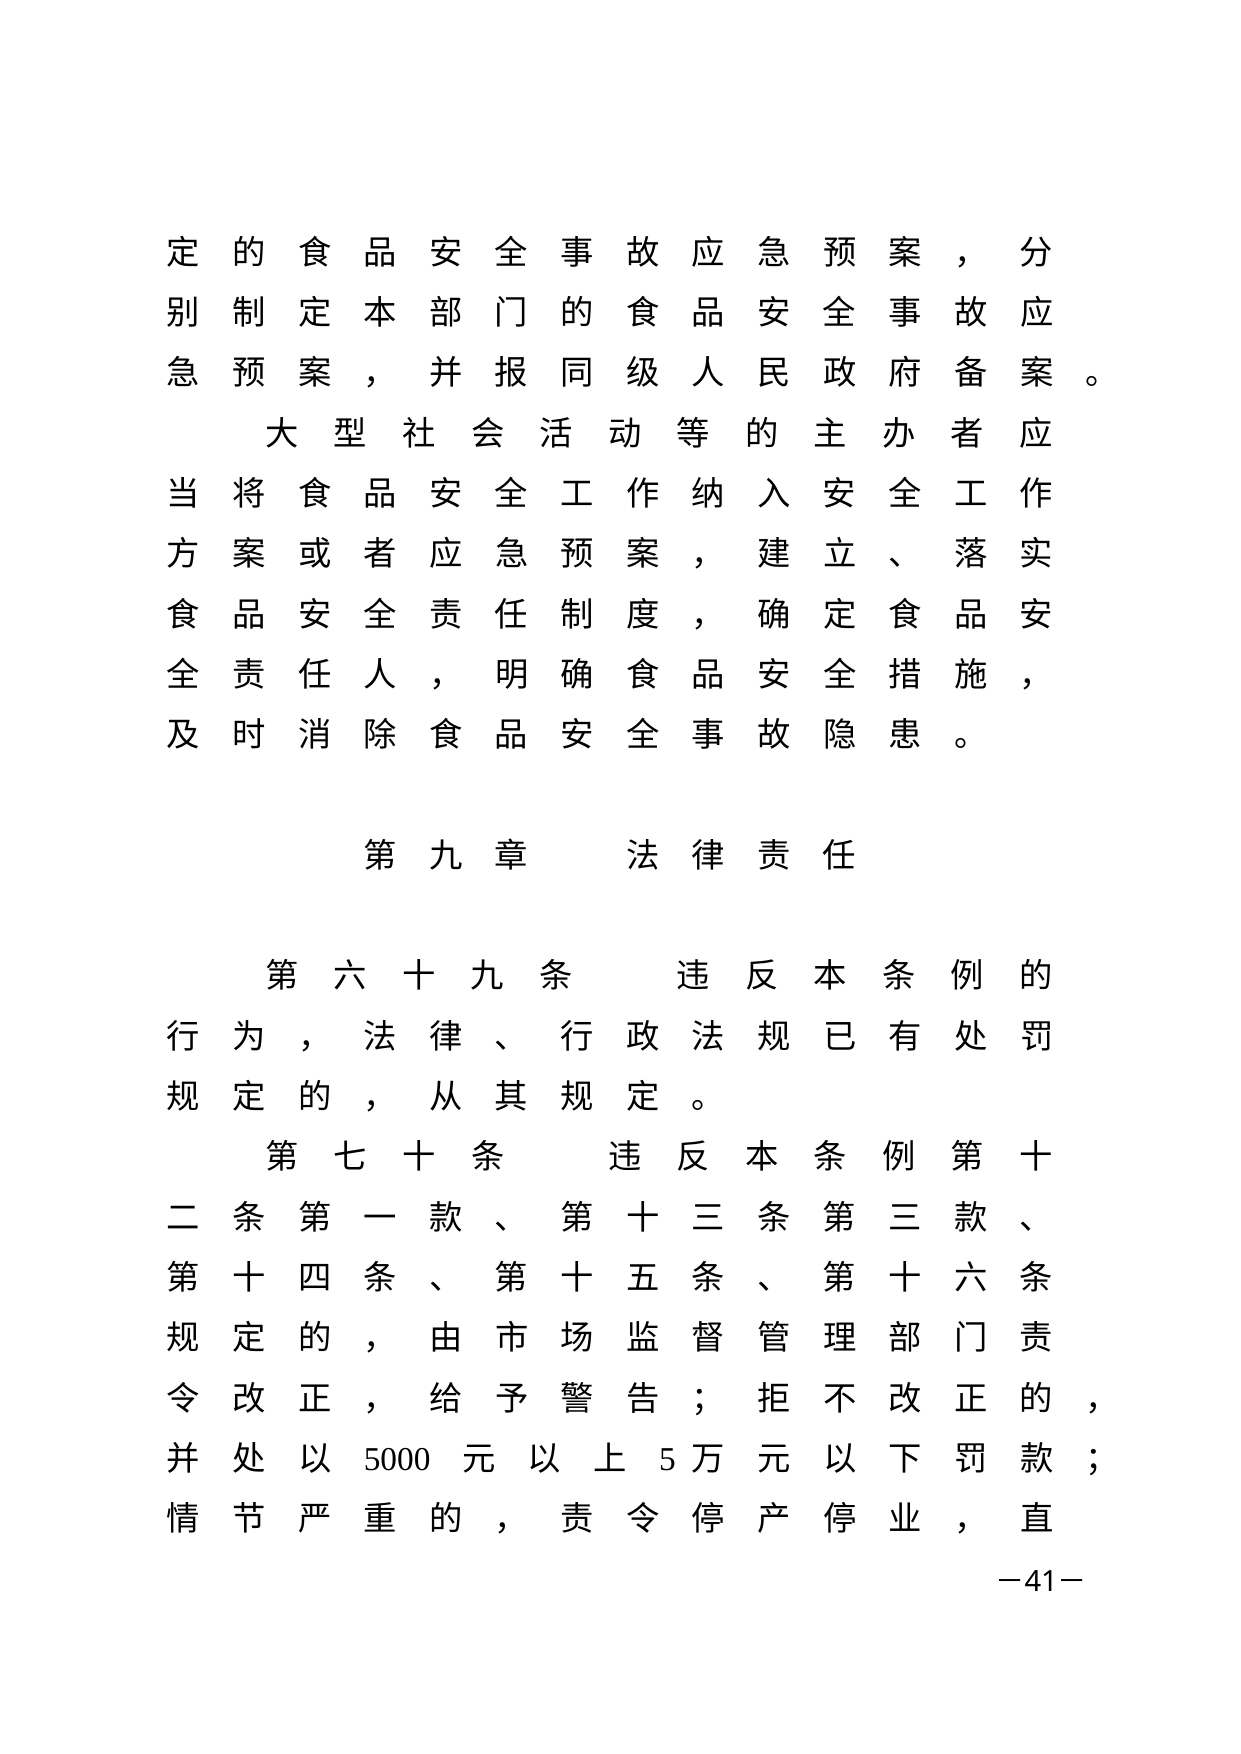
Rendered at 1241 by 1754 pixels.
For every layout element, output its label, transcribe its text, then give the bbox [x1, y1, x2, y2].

text 大型社会活动等的主办者应当将食品安全工作纳入安全工作方案或者应急预案，建立、落实食品安全责任制度，确定食品安全责任人，明确食品安全措施，及时消除食品安全事故隐患。 [167, 400, 1085, 762]
text 第九章 法律责任 [167, 823, 1085, 883]
text 第六十九条 违反本条例的行为，法律、行政法规已有处罚规定的，从其规定。 [167, 943, 1085, 1124]
text 第七十条 违反本条例第十二条第一款、第十三条第三款、第十四条、第十五条、第十六条规定的，由市场监督管理部门责令改正，给予警告；拒不改正的，并处以5000元以上5万元以下罚款；情节严重的，责令停产停业，直至吊销许可证。 [167, 1124, 1085, 1546]
text 第六十八条 市场监督管理、卫生健康行政、农业农村行政等部门，应当根据本级人民政府制定的食品安全事故应急预案，分别制定本部门的食品安全事故应急预案，并报同级人民政府备案。 [167, 219, 1085, 400]
